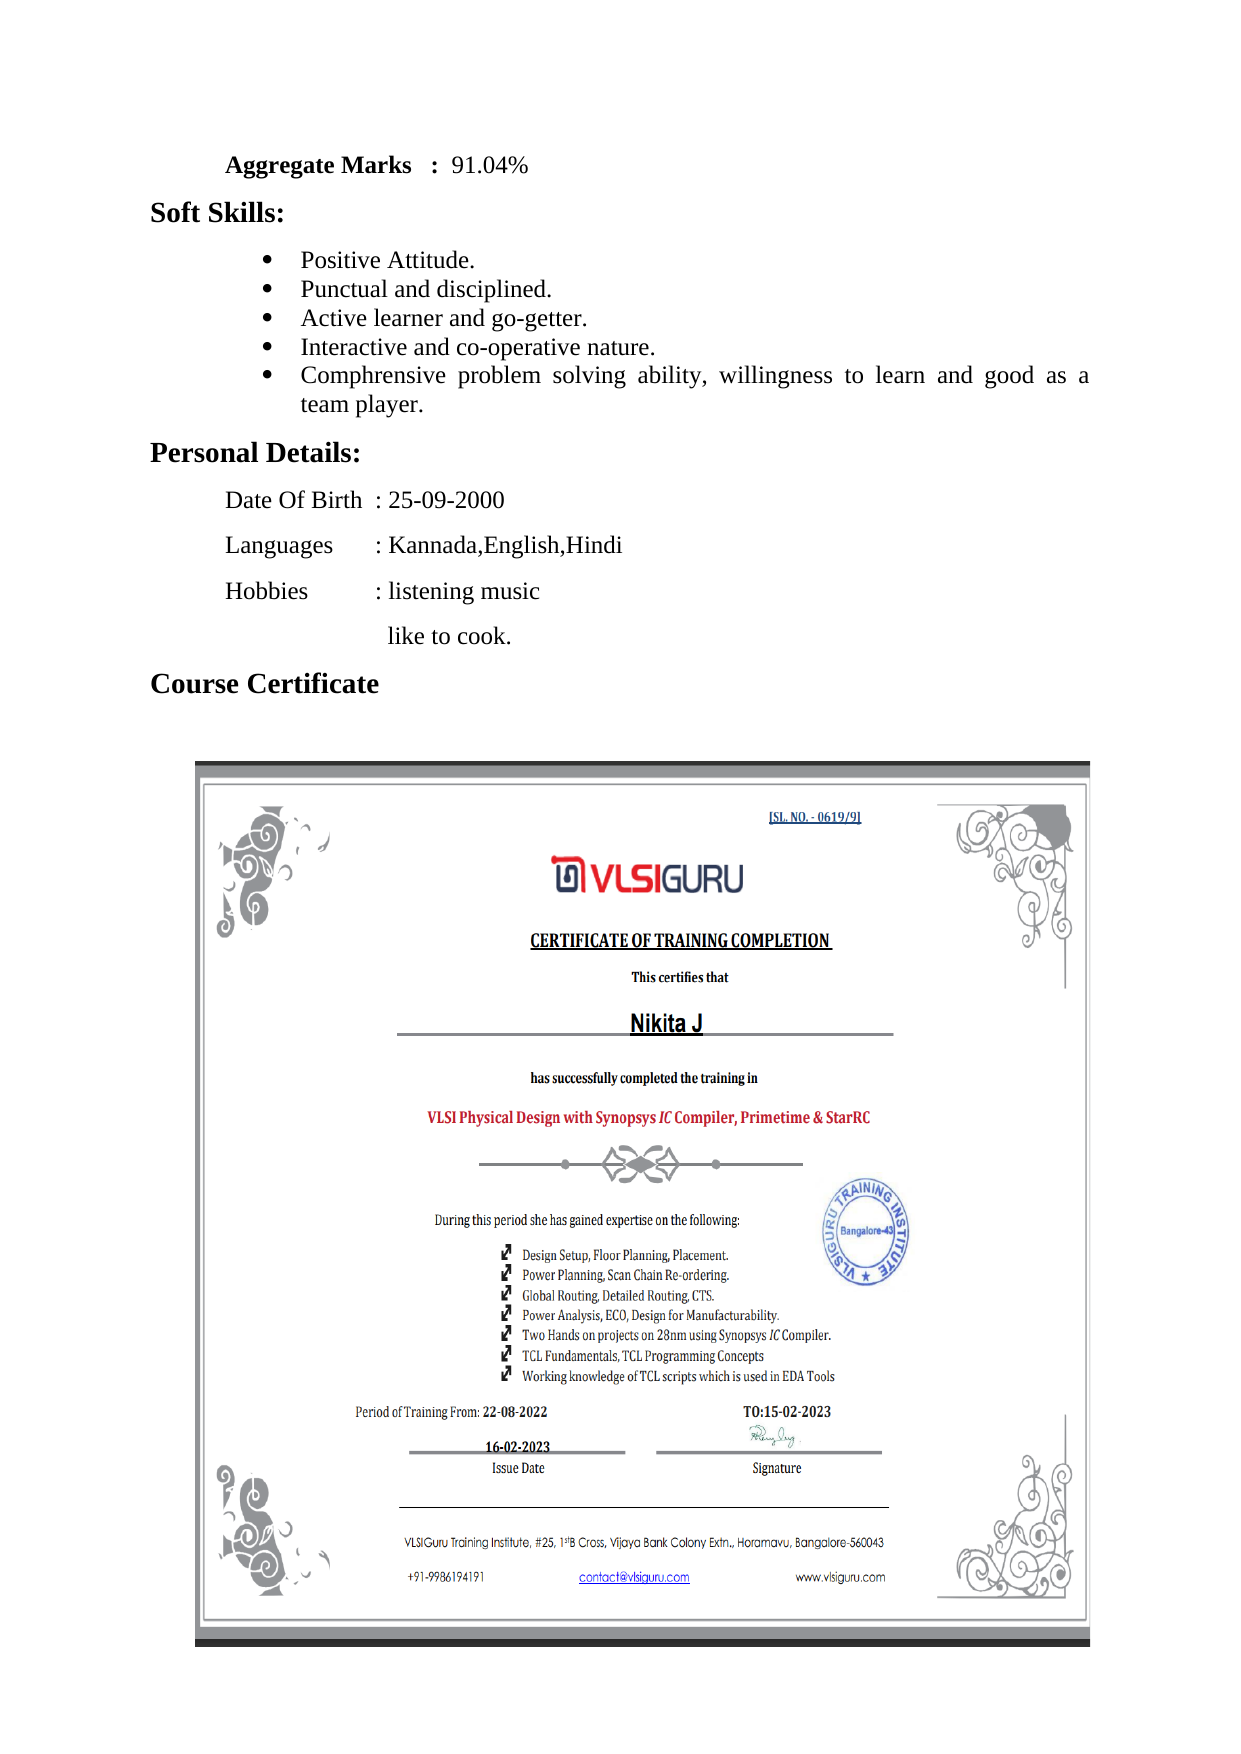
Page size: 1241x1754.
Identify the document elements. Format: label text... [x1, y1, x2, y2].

list Positive Attitude. [263, 246, 1090, 274]
text Personal Details: [150, 435, 1090, 468]
text Course Certificate [150, 667, 1090, 700]
list Punctual and disciplined. [263, 274, 1090, 303]
text Languages : Kannada,English,Hindi [150, 530, 1090, 559]
text Aggregate Marks : 91.04% [150, 150, 1090, 179]
text like to cook. [150, 621, 1090, 650]
list Interactive and co-operative nature. [263, 332, 1090, 361]
text Hobbies : listening music [150, 576, 1090, 604]
list Comphrensive problem solving ability, willingness to learn and good as a team player. [263, 361, 1090, 418]
text Soft Skills: [150, 195, 1090, 229]
list Active learner and go-getter. [263, 303, 1090, 332]
text Date Of Birth : 25-09-2000 [150, 485, 1090, 514]
picture [195, 761, 1091, 1647]
